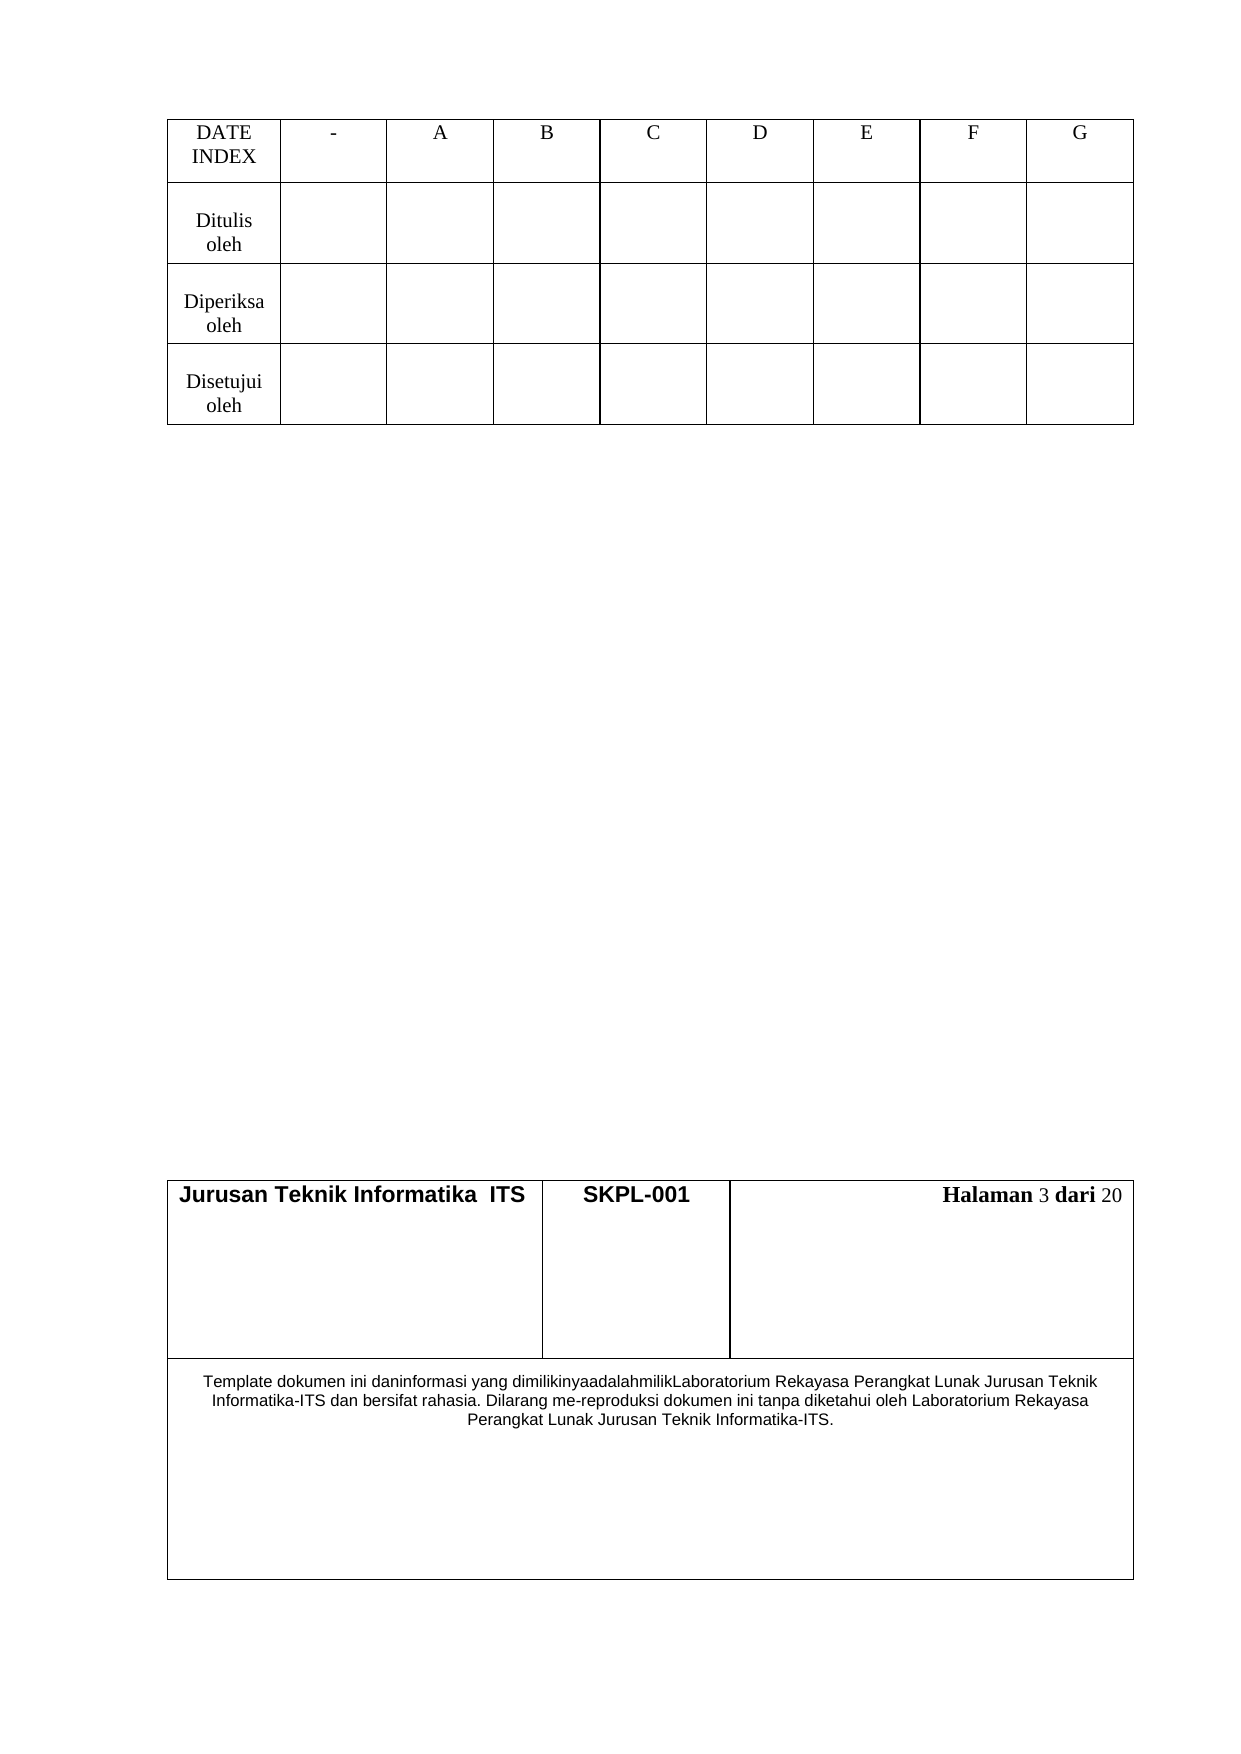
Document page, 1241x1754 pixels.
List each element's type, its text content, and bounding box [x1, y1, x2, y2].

table_header DATE INDEX [168, 120, 280, 182]
table_cell [921, 344, 1026, 423]
table_header A [387, 120, 493, 182]
table_cell [494, 183, 599, 263]
table_cell [707, 344, 813, 423]
table_cell [814, 344, 919, 423]
table_cell [1027, 183, 1133, 263]
table_cell [921, 183, 1026, 263]
table_cell [387, 264, 493, 343]
table_header F [921, 120, 1026, 182]
table_cell [707, 264, 813, 343]
table_header E [814, 120, 919, 182]
table_cell [1027, 264, 1133, 343]
table_cell [601, 183, 706, 263]
table_cell [601, 344, 706, 423]
table_cell Disetujui oleh [168, 344, 280, 423]
table_header D [707, 120, 813, 182]
table_header G [1027, 120, 1133, 182]
table_cell Diperiksa oleh [168, 264, 280, 343]
table_cell [281, 344, 386, 423]
table_header B [494, 120, 599, 182]
table_cell [814, 264, 919, 343]
table_header C [601, 120, 706, 182]
table_cell [387, 183, 493, 263]
table_cell [814, 183, 919, 263]
table_cell [921, 264, 1026, 343]
table_cell [387, 344, 493, 423]
table_cell [1027, 344, 1133, 423]
table_cell [707, 183, 813, 263]
table_cell [601, 264, 706, 343]
table_cell [494, 344, 599, 423]
table_cell [281, 264, 386, 343]
table_header - [281, 120, 386, 182]
table_cell Ditulis oleh [168, 183, 280, 263]
table_cell [494, 264, 599, 343]
table_cell [281, 183, 386, 263]
